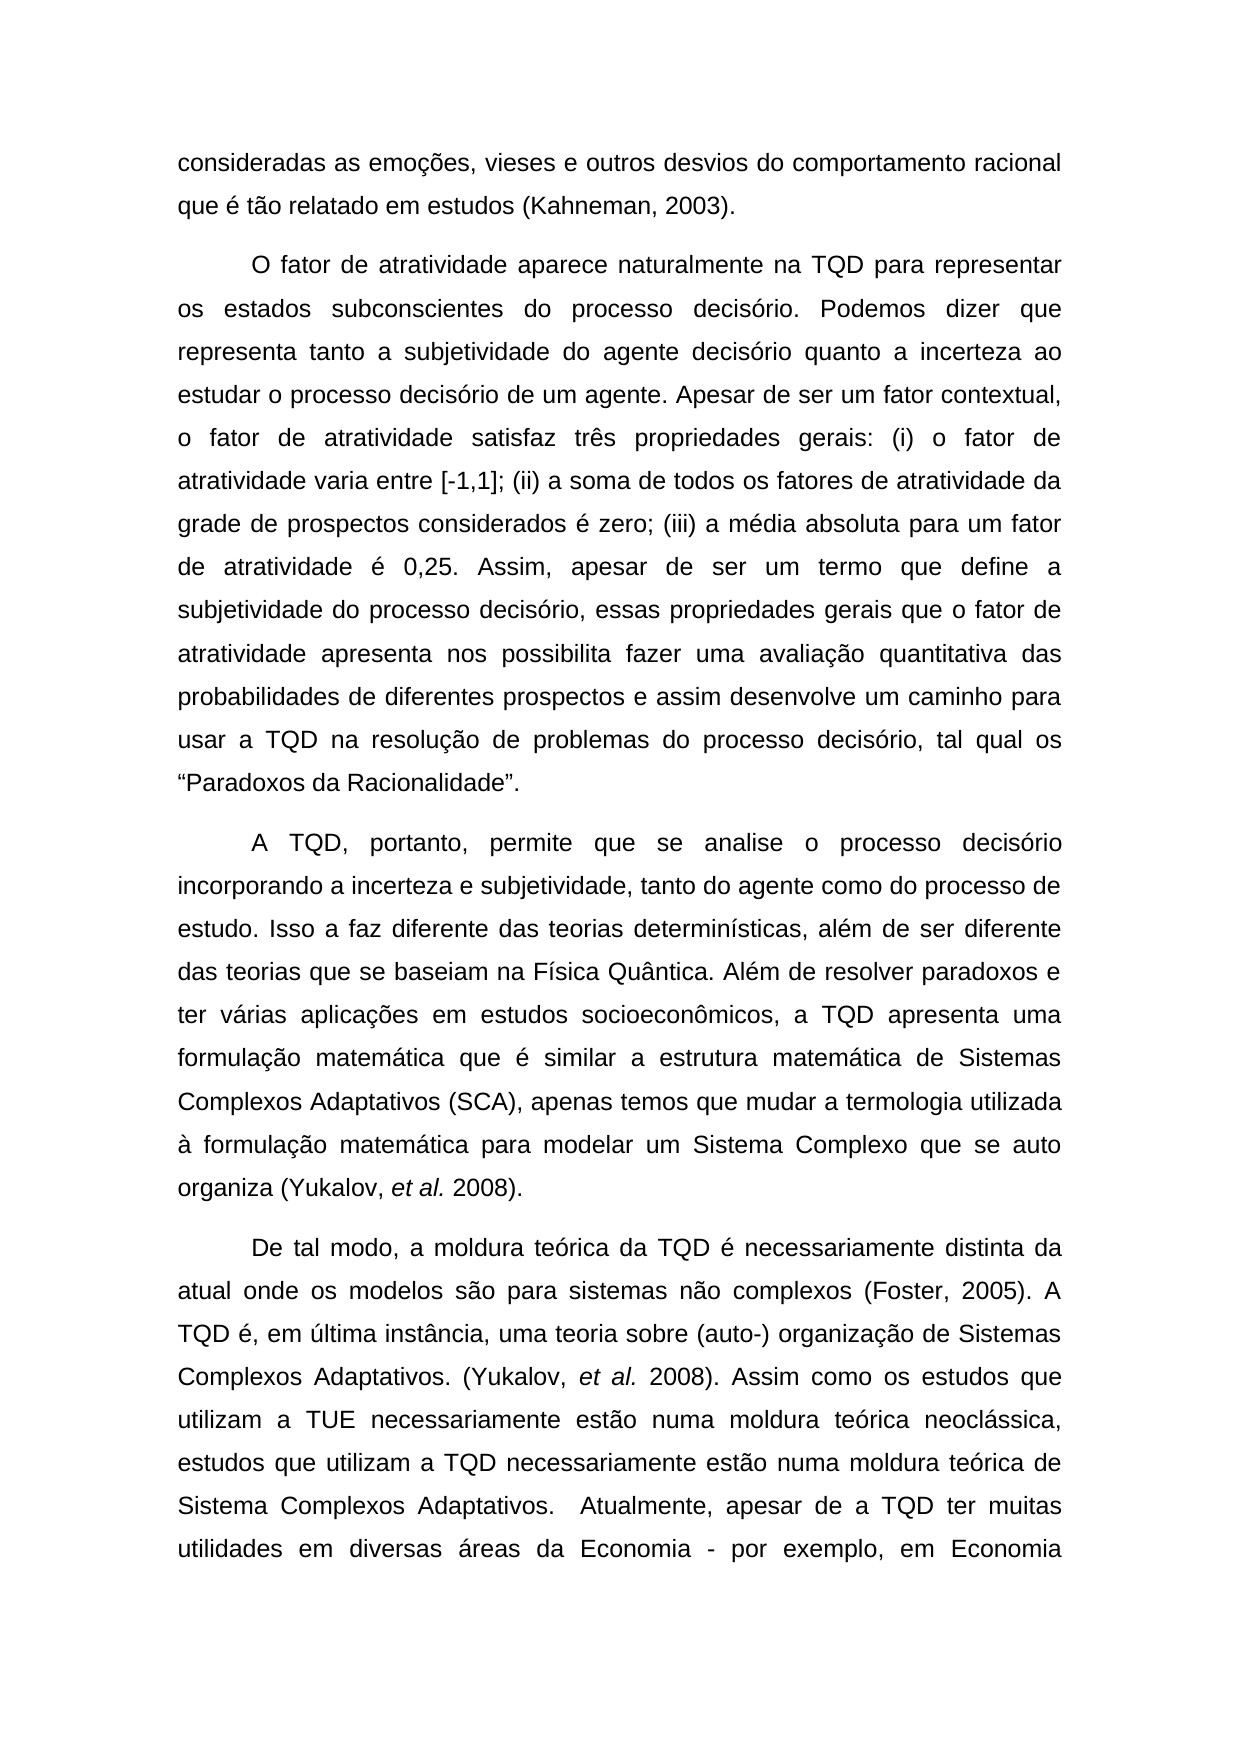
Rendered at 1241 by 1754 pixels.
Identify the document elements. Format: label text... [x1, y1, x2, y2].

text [177, 148, 1063, 219]
text A TQD, portanto, permite que se analise o processo decisório incorporando a incerteza e subjetividade, tanto do agente como do processo de estudo. Isso a faz diferente das teorias determinísticas, além de ser diferente das teorias que se baseiam na Física Quântica. Além de resolver paradoxos e ter várias aplicações em estudos socioeconômicos, a TQD apresenta uma formulação matemática que é similar a estrutura matemática de Sistemas Complexos Adaptativos (SCA), apenas temos que mudar a termologia utilizada à formulação matemática para modelar um Sistema Complexo que se auto organiza (Yukalov, et al. 2008). [177, 828, 1063, 1202]
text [177, 1233, 1063, 1563]
text O fator de atratividade aparece naturalmente na TQD para representar os estados subconscientes do processo decisório. Podemos dizer que representa tanto a subjetividade do agente decisório quanto a incerteza ao estudar o processo decisório de um agente. Apesar de ser um fator contextual, o fator de atratividade satisfaz três propriedades gerais: (i) o fator de atratividade varia entre [-1,1]; (ii) a soma de todos os fatores de atratividade da grade de prospectos considerados é zero; (iii) a média absoluta para um fator de atratividade é 0,25. Assim, apesar de ser um termo que define a subjetividade do processo decisório, essas propriedades gerais que o fator de atratividade apresenta nos possibilita fazer uma avaliação quantitativa das probabilidades de diferentes prospectos e assim desenvolve um caminho para usar a TQD na resolução de problemas do processo decisório, tal qual os “Paradoxos da Racionalidade”. [177, 251, 1063, 797]
